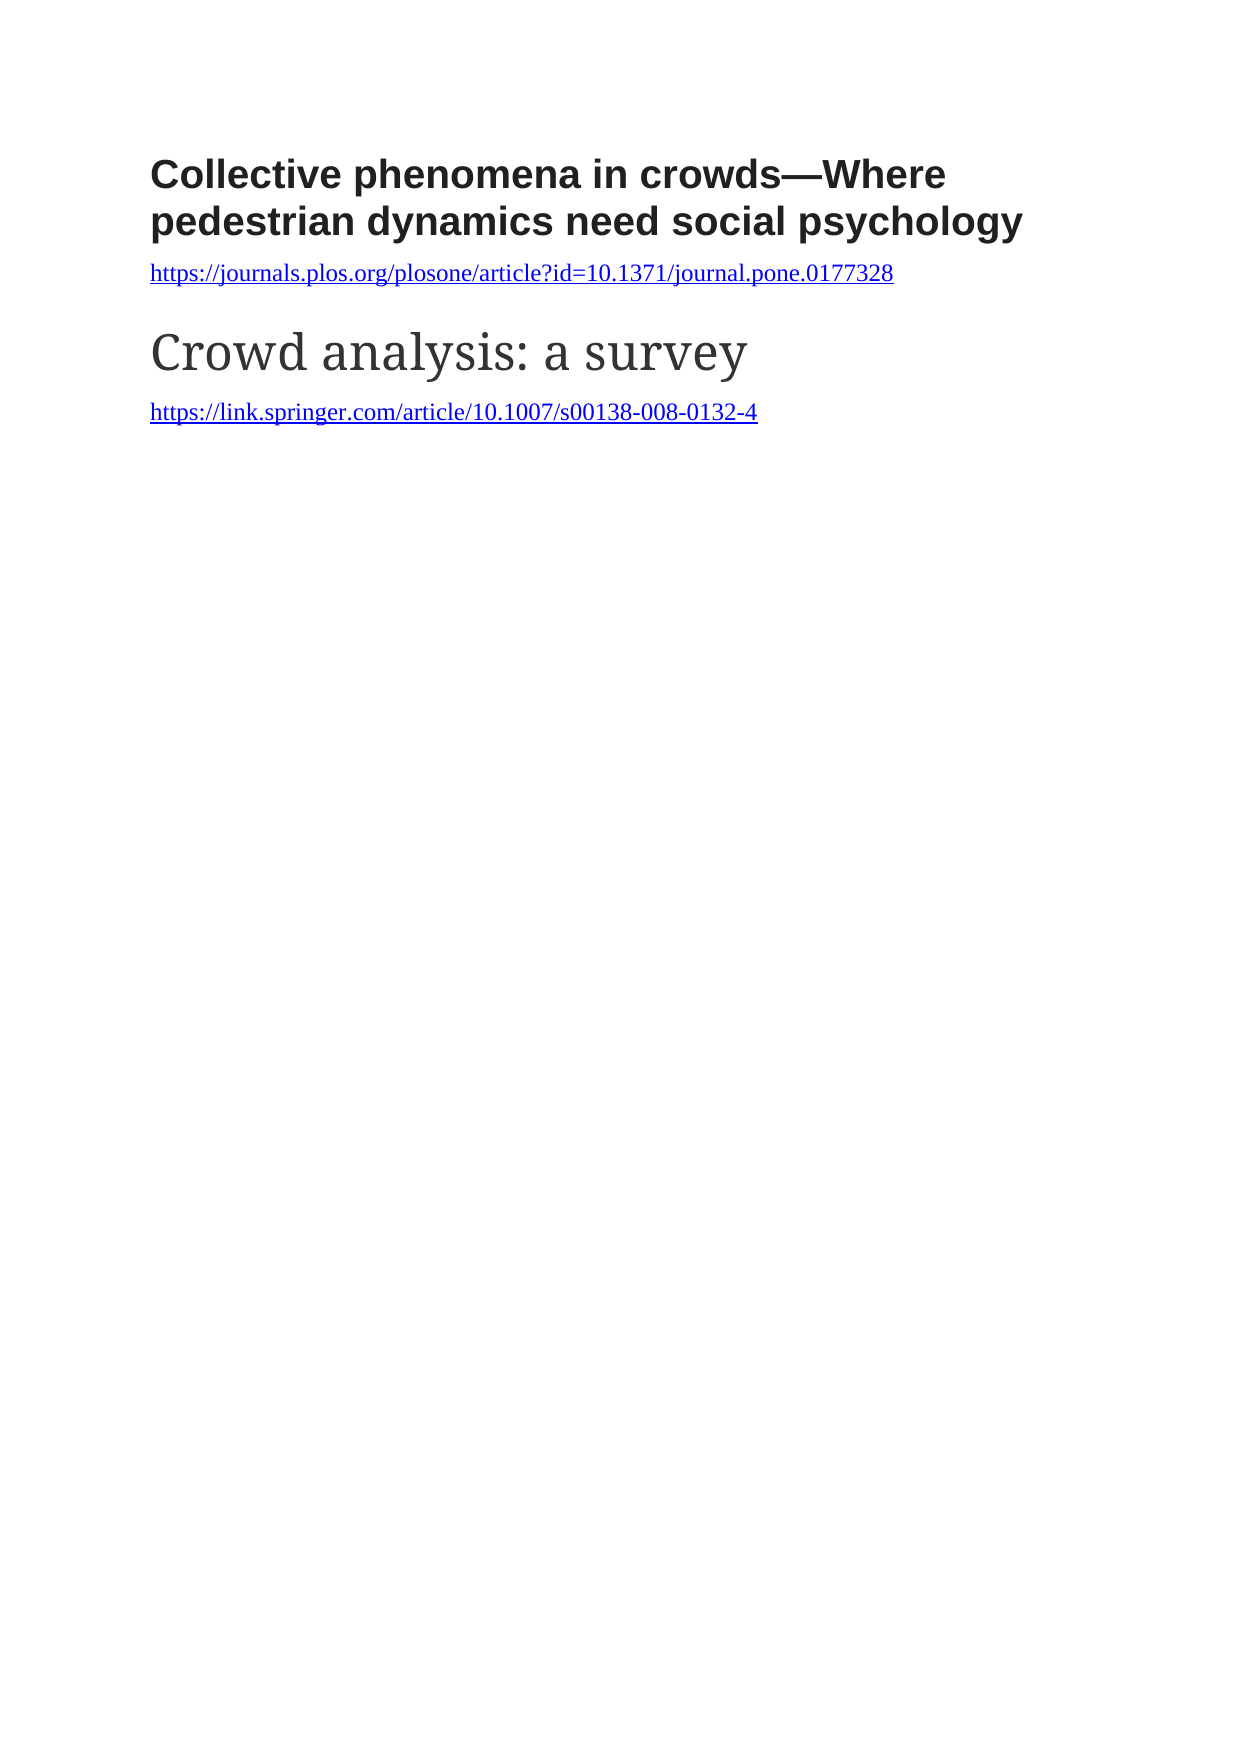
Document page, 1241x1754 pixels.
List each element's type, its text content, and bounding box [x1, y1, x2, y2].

text Collective phenomena in crowds—Where pedestrian dynamics need social psychology [150, 150, 1090, 243]
subtitle Crowd analysis: a survey [150, 317, 1090, 385]
text https://link.springer.com/article/10.1007/s00138-008-0132-4 [150, 397, 1090, 426]
text https://journals.plos.org/plosone/article?id=10.1371/journal.pone.0177328 [150, 258, 1090, 286]
